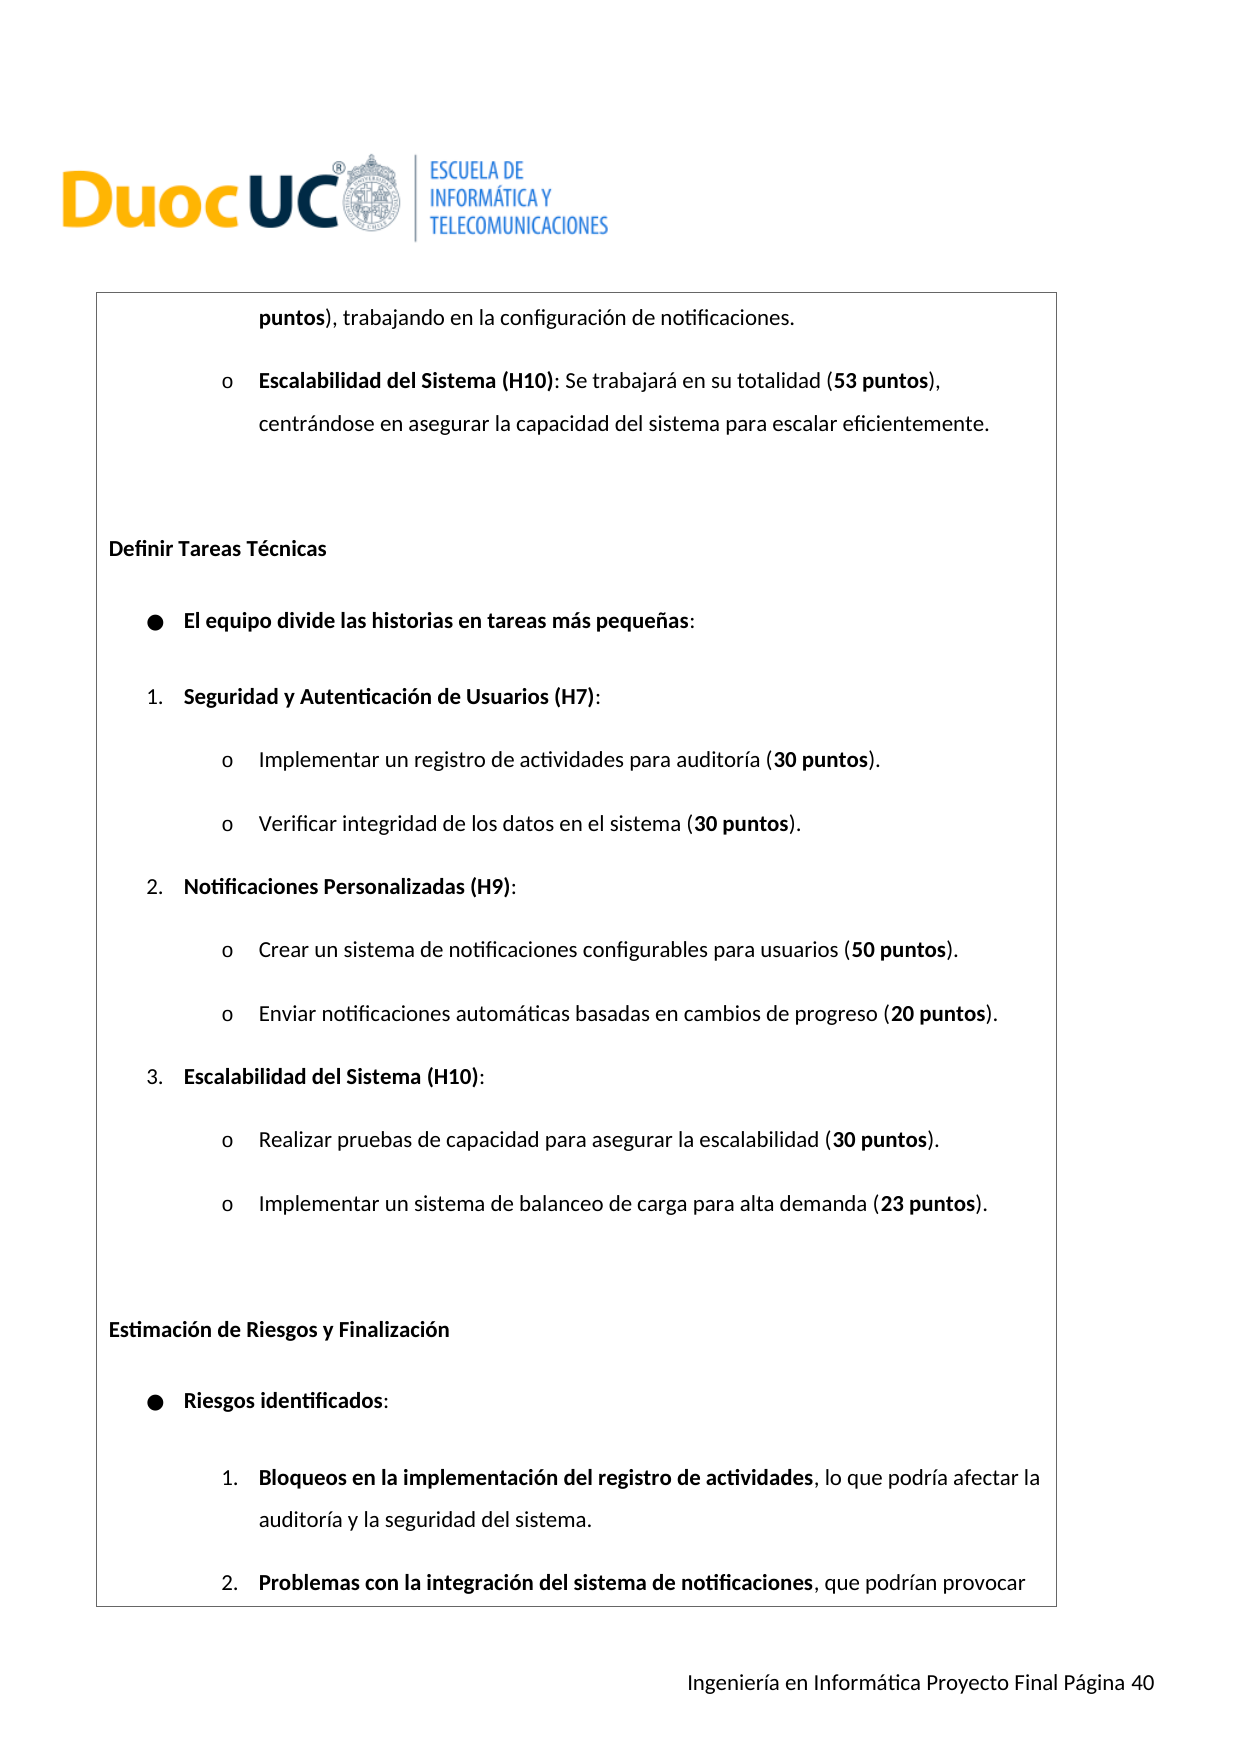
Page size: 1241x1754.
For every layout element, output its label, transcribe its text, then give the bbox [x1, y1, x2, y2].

picture [37, 103, 625, 292]
